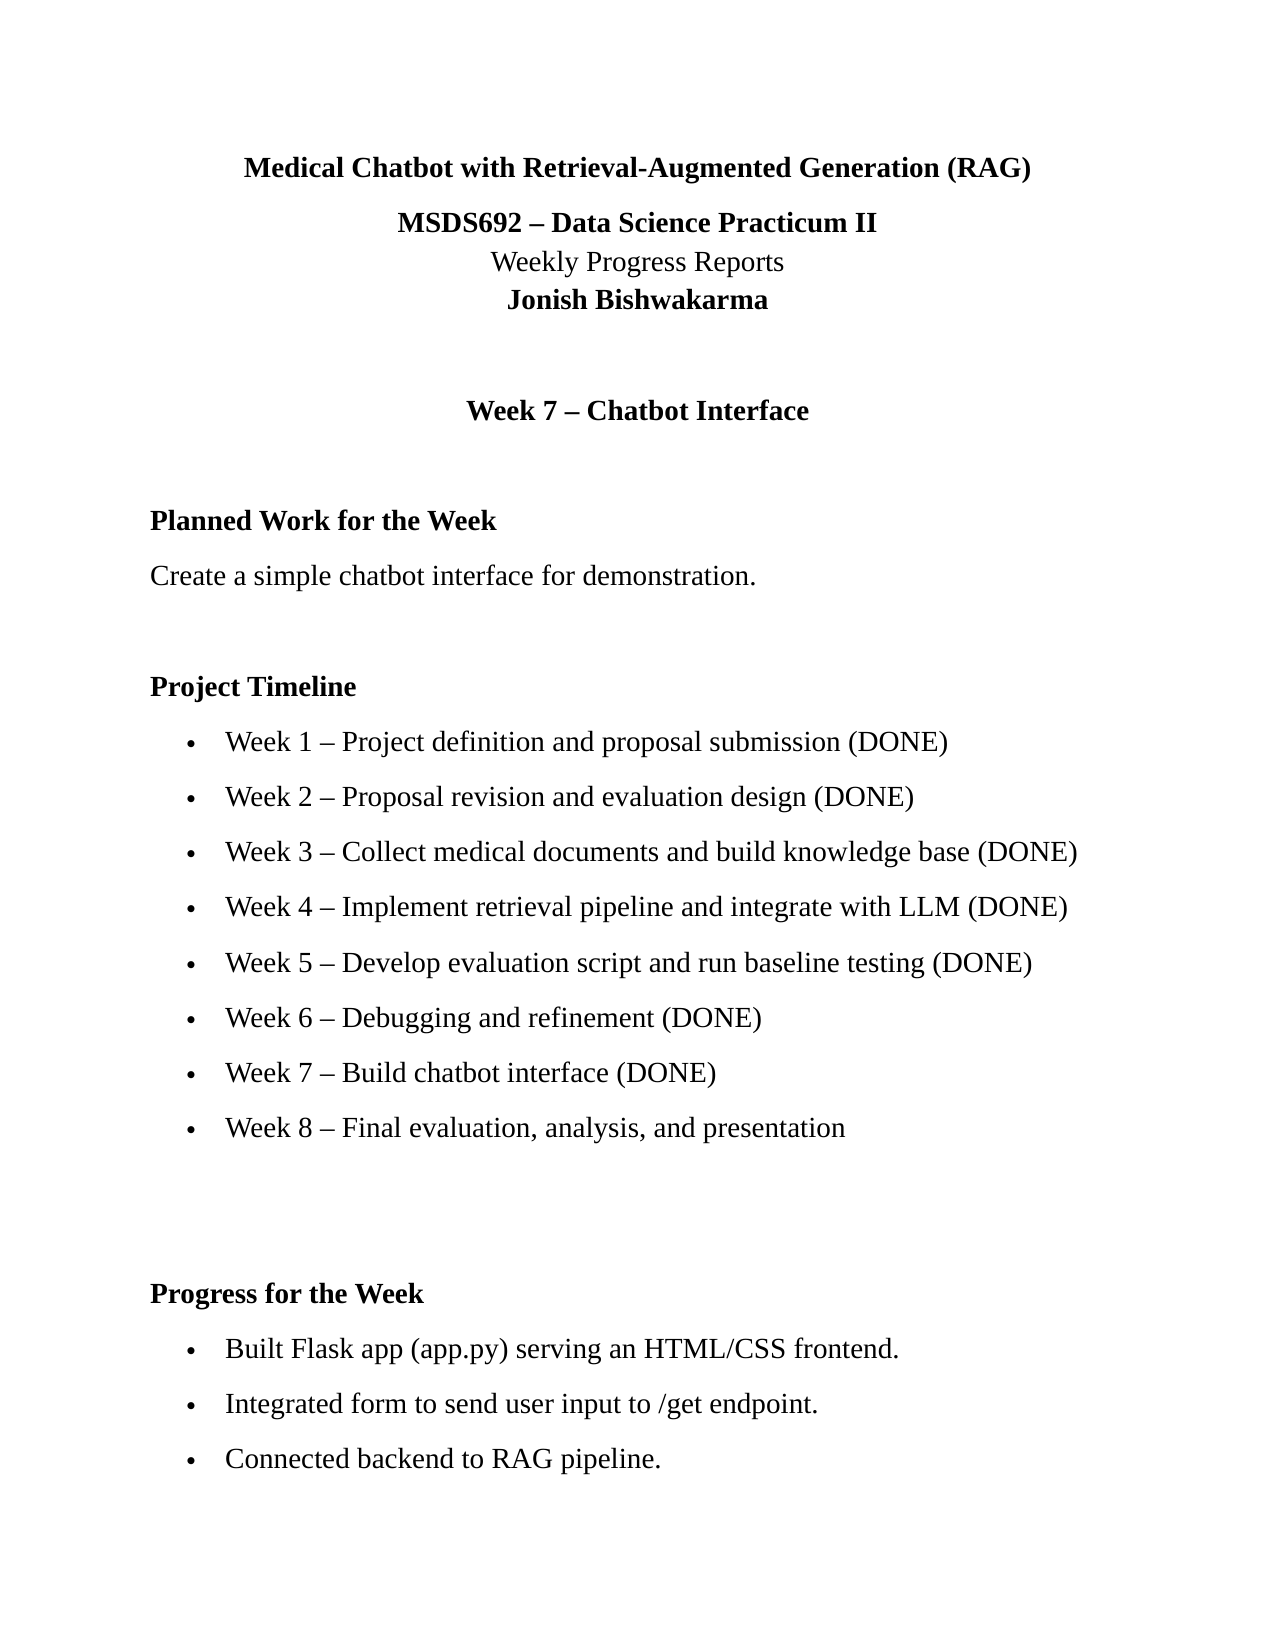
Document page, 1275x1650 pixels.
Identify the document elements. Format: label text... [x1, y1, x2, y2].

text MSDS692 – Data Science Practicum II Weekly Progress Reports Jonish Bishwakarma [150, 205, 1125, 316]
list Week 5 – Develop evaluation script and run baseline testing (DONE) [187, 945, 1125, 978]
text Create a simple chatbot interface for demonstration. [150, 558, 1125, 592]
text Progress for the Week [150, 1276, 1125, 1309]
list Week 6 – Debugging and refinement (DONE) [187, 1000, 1125, 1033]
text Medical Chatbot with Retrieval-Augmented Generation (RAG) [150, 150, 1125, 183]
list Week 2 – Proposal revision and evaluation design (DONE) [187, 779, 1125, 813]
text Planned Work for the Week [150, 503, 1125, 537]
list Week 7 – Build chatbot interface (DONE) [187, 1055, 1125, 1089]
list Week 4 – Implement retrieval pipeline and integrate with LLM (DONE) [187, 889, 1125, 923]
list Integrated form to send user input to /get endpoint. [187, 1386, 1125, 1420]
list Built Flask app (app.py) serving an HTML/CSS frontend. [187, 1331, 1125, 1365]
list Week 8 – Final evaluation, analysis, and presentation [187, 1110, 1125, 1144]
list Week 3 – Collect medical documents and build knowledge base (DONE) [187, 834, 1125, 868]
text Project Timeline [150, 669, 1125, 702]
list Week 1 – Project definition and proposal submission (DONE) [187, 724, 1125, 757]
list Connected backend to RAG pipeline. [187, 1442, 1125, 1475]
text Week 7 – Chatbot Interface [150, 393, 1125, 426]
